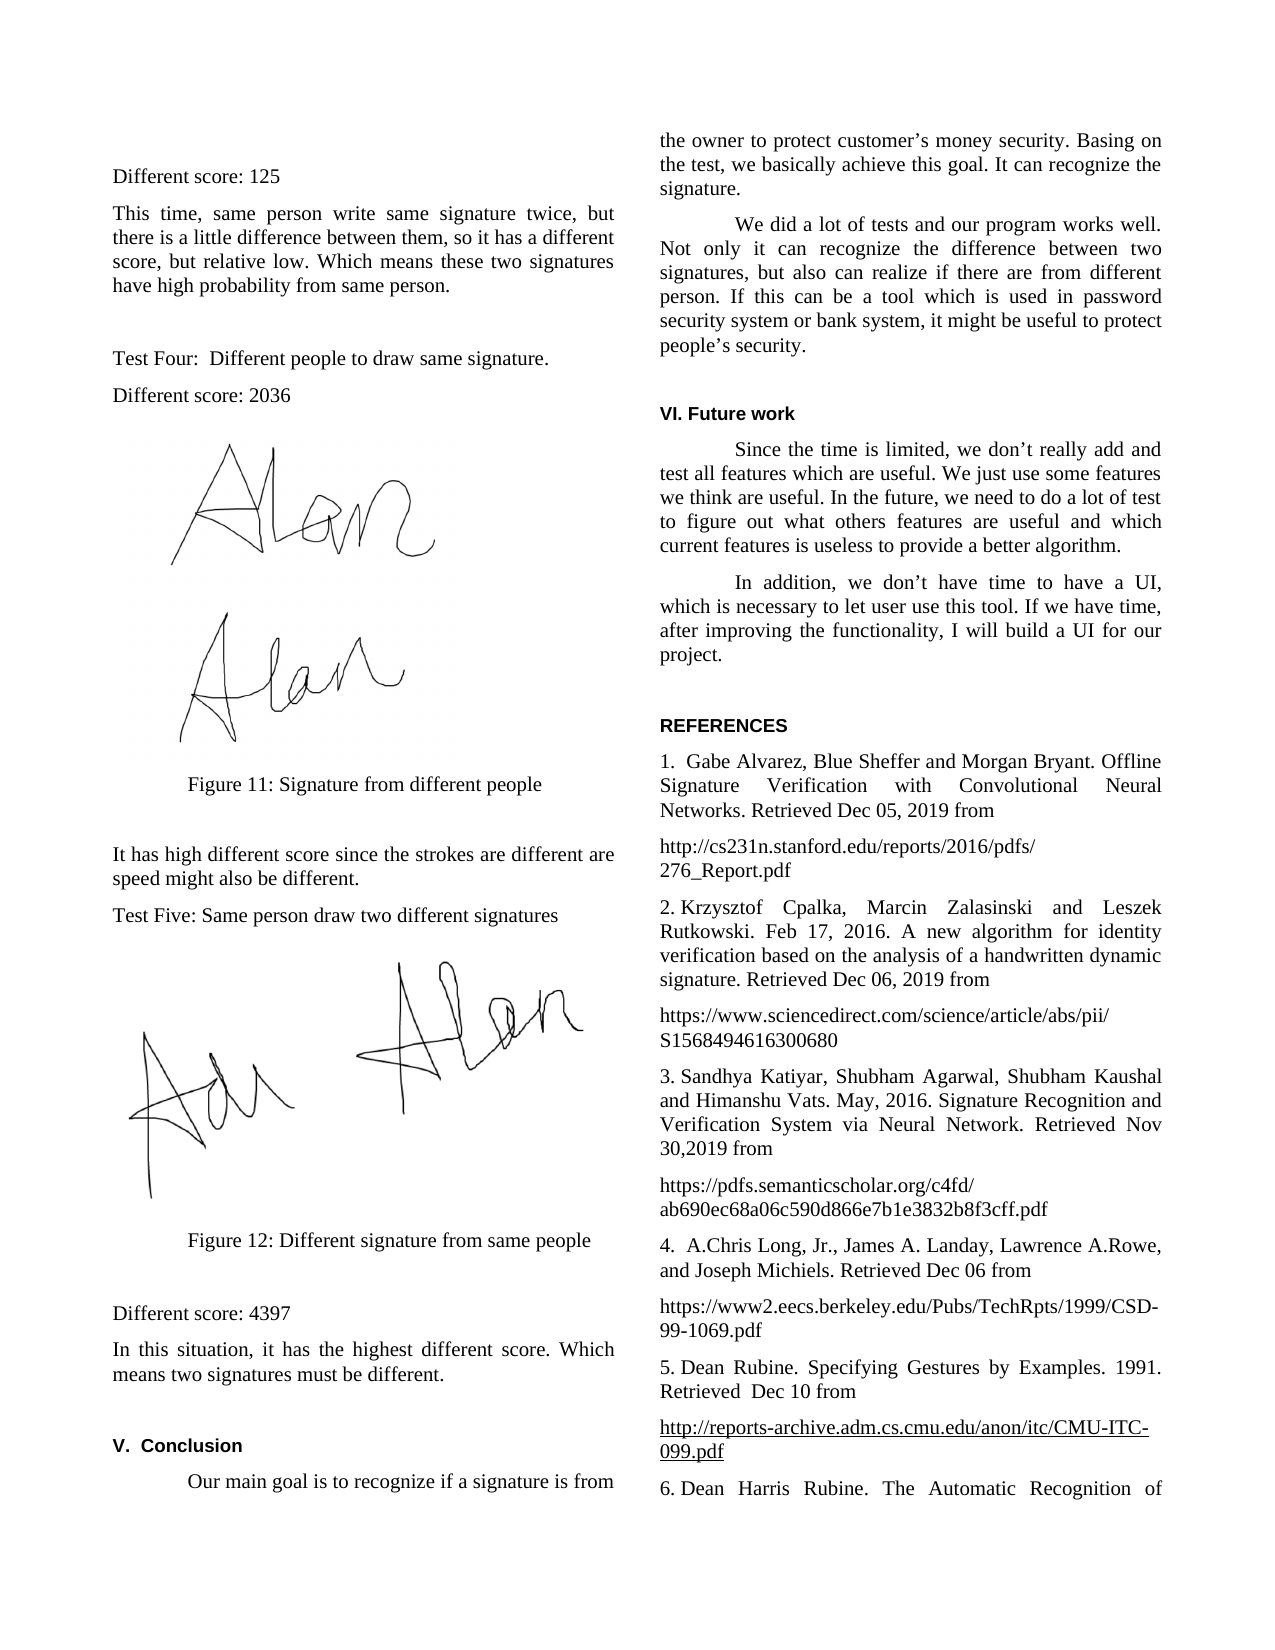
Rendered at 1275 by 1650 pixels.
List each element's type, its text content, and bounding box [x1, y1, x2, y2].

picture [112, 419, 467, 760]
list Figure 12: Different signature from same people [112, 1228, 615, 1252]
list Dean Harris Rubine. The Automatic Recognition of Gestures. Dec, 1991. Retrieved Dec 10 from [659, 1476, 1162, 1500]
list Figure 11: Signature from different people [112, 772, 615, 796]
list A.Chris Long, Jr., James A. Landay, Lawrence A.Rowe, and Joseph Michiels. Retrieved Dec 06 from [659, 1233, 1162, 1282]
list Different score: 125 [112, 164, 615, 188]
list Different score: 2036 [112, 382, 615, 407]
list Krzysztof Cpalka, Marcin Zalasinski and Leszek Rutkowski. Feb 17, 2016. A new algorithm for identity verification based on the analysis of a handwritten dynamic signature. Retrieved Dec 06, 2019 from [659, 895, 1162, 991]
list Our main goal is to recognize if a signature is from the owner to protect customer’s money security. Basing on the test, we basically achieve this goal. It can recognize the signature. [112, 1469, 615, 1493]
list Since the time is limited, we don’t really add and test all features which are useful. We just use some features we think are useful. In the future, we need to do a lot of test to figure out what others features are useful and which current features is useless to provide a better algorithm. [659, 437, 1162, 557]
list Future work [659, 403, 1162, 425]
list Different score: 4397 [112, 1301, 615, 1325]
list http://cs231n.stanford.edu/reports/2016/pdfs/276_Report.pdf [659, 834, 1162, 882]
list We did a lot of tests and our program works well. Not only it can recognize the difference between two signatures, but also can realize if there are from different person. If this can be a tool which is used in password security system or bank system, it might be useful to protect people’s security. [659, 212, 1162, 357]
list Dean Rubine. Specifying Gestures by Examples. 1991. Retrieved Dec 10 from [659, 1355, 1162, 1403]
list In addition, we don’t have time to have a UI, which is necessary to let user use this tool. If we have time, after improving the functionality, I will build a UI for our project. [659, 570, 1162, 666]
list Test Four: Different people to draw same signature. [112, 346, 615, 370]
list https://www2.eecs.berkeley.edu/Pubs/TechRpts/1999/CSD-99-1069.pdf [659, 1294, 1162, 1342]
list Conclusion [112, 1434, 615, 1456]
list https://pdfs.semanticscholar.org/c4fd/ab690ec68a06c590d866e7b1e3832b8f3cff.pdf [659, 1173, 1162, 1221]
list Gabe Alvarez, Blue Sheffer and Morgan Bryant. Offline Signature Verification with Convolutional Neural Networks. Retrieved Dec 05, 2019 from [659, 749, 1162, 822]
list Sandhya Katiyar, Shubham Agarwal, Shubham Kaushal and Himanshu Vats. May, 2016. Signature Recognition and Verification System via Neural Network. Retrieved Nov 30,2019 from [659, 1064, 1162, 1160]
list It has high different score since the strokes are different are speed might also be different. [112, 842, 615, 890]
picture [112, 927, 599, 1216]
list https://www.sciencedirect.com/science/article/abs/pii/S1568494616300680 [659, 1003, 1162, 1052]
list http://reports-archive.adm.cs.cmu.edu/anon/itc/CMU-ITC-099.pdf [659, 1415, 1162, 1463]
list In this situation, it has the highest different score. Which means two signatures must be different. [112, 1337, 615, 1386]
list This time, same person write same signature twice, but there is a little difference between them, so it has a different score, but relative low. Which means these two signatures have high probability from same person. [112, 201, 615, 297]
list REFERENCES [659, 715, 1162, 737]
list Our main goal is to recognize if a signature is from the owner to protect customer’s money security. Basing on the test, we basically achieve this goal. It can recognize the signature. [659, 127, 1162, 200]
